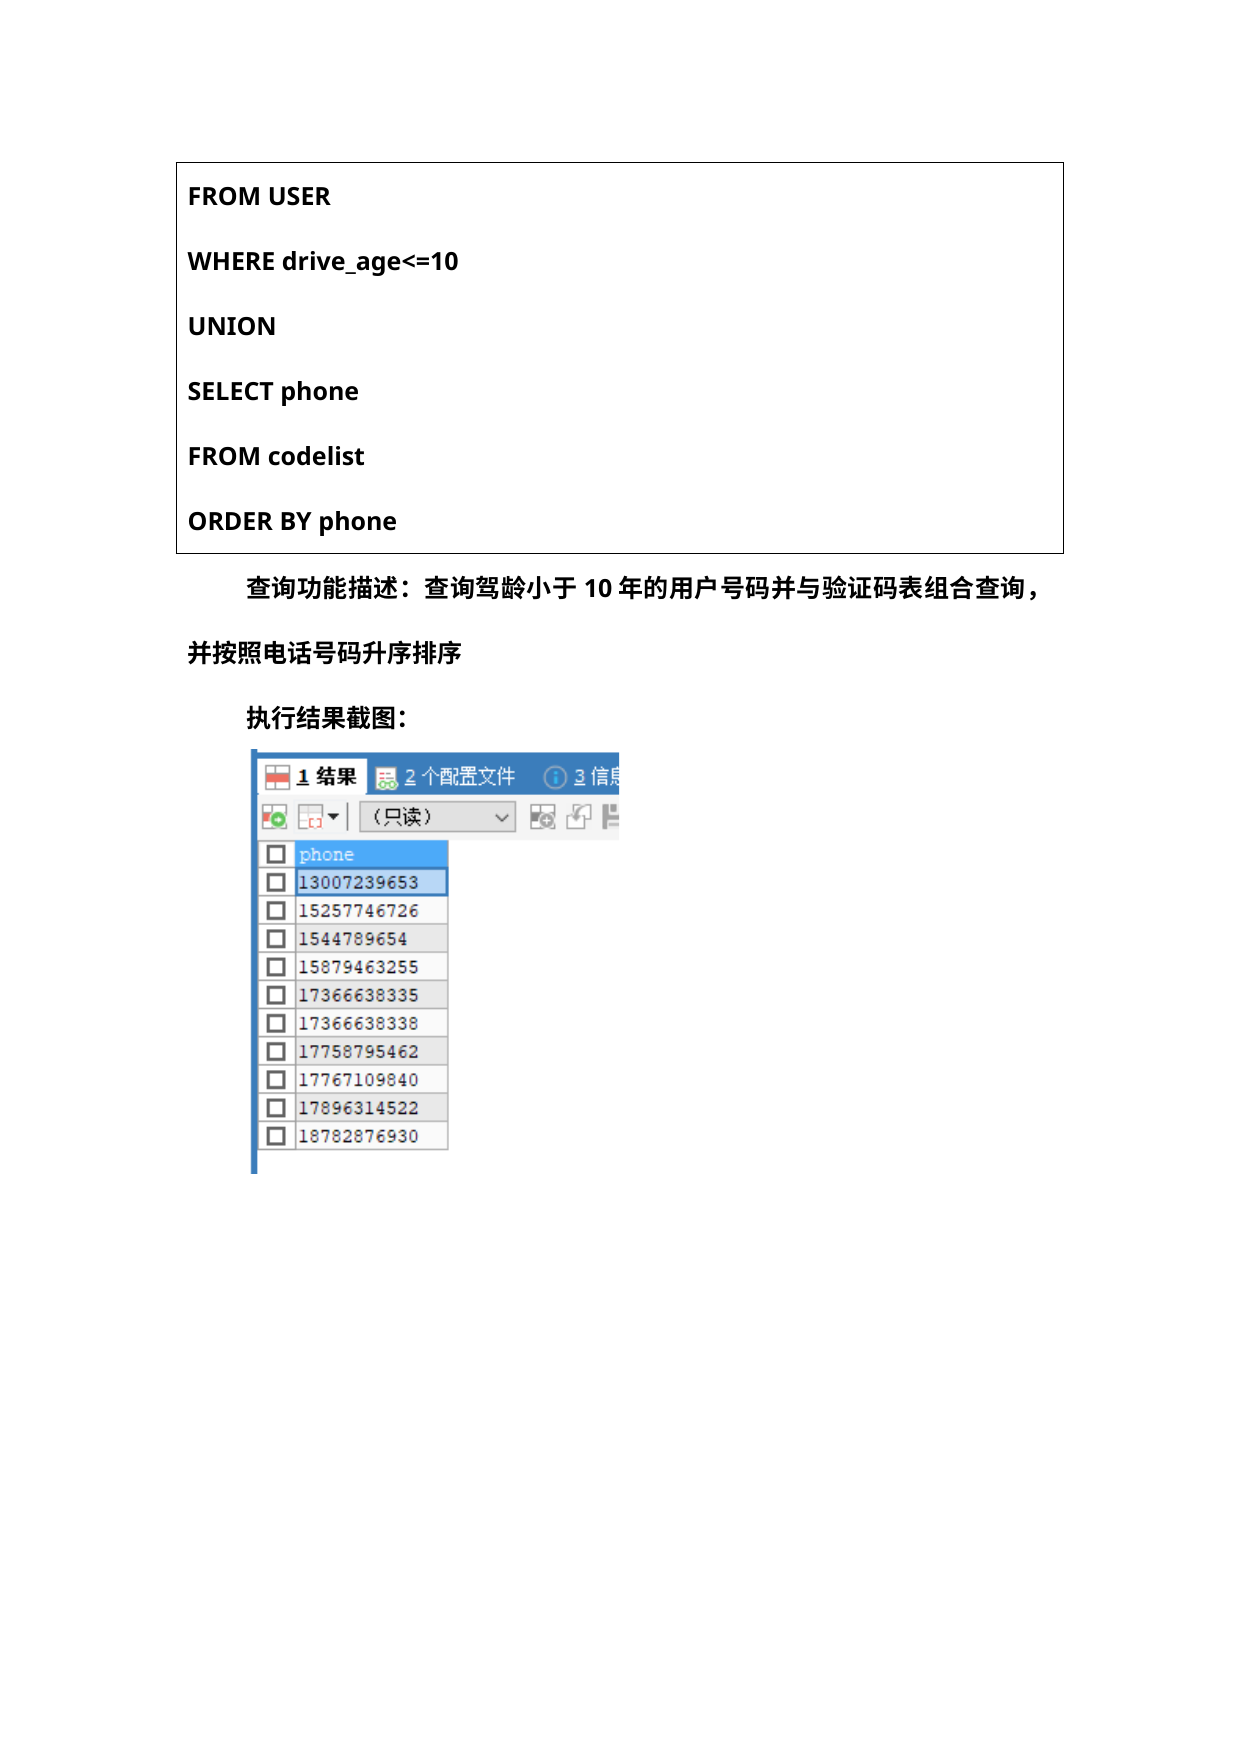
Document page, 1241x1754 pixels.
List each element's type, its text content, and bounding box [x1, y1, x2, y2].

picture [245, 749, 620, 1174]
text 执行结果截图： [187, 684, 1053, 749]
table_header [177, 163, 1063, 553]
text 查询功能描述：查询驾龄小于10年的用户号码并与验证码表组合查询，并按照电话号码升序排序 [187, 554, 1053, 684]
